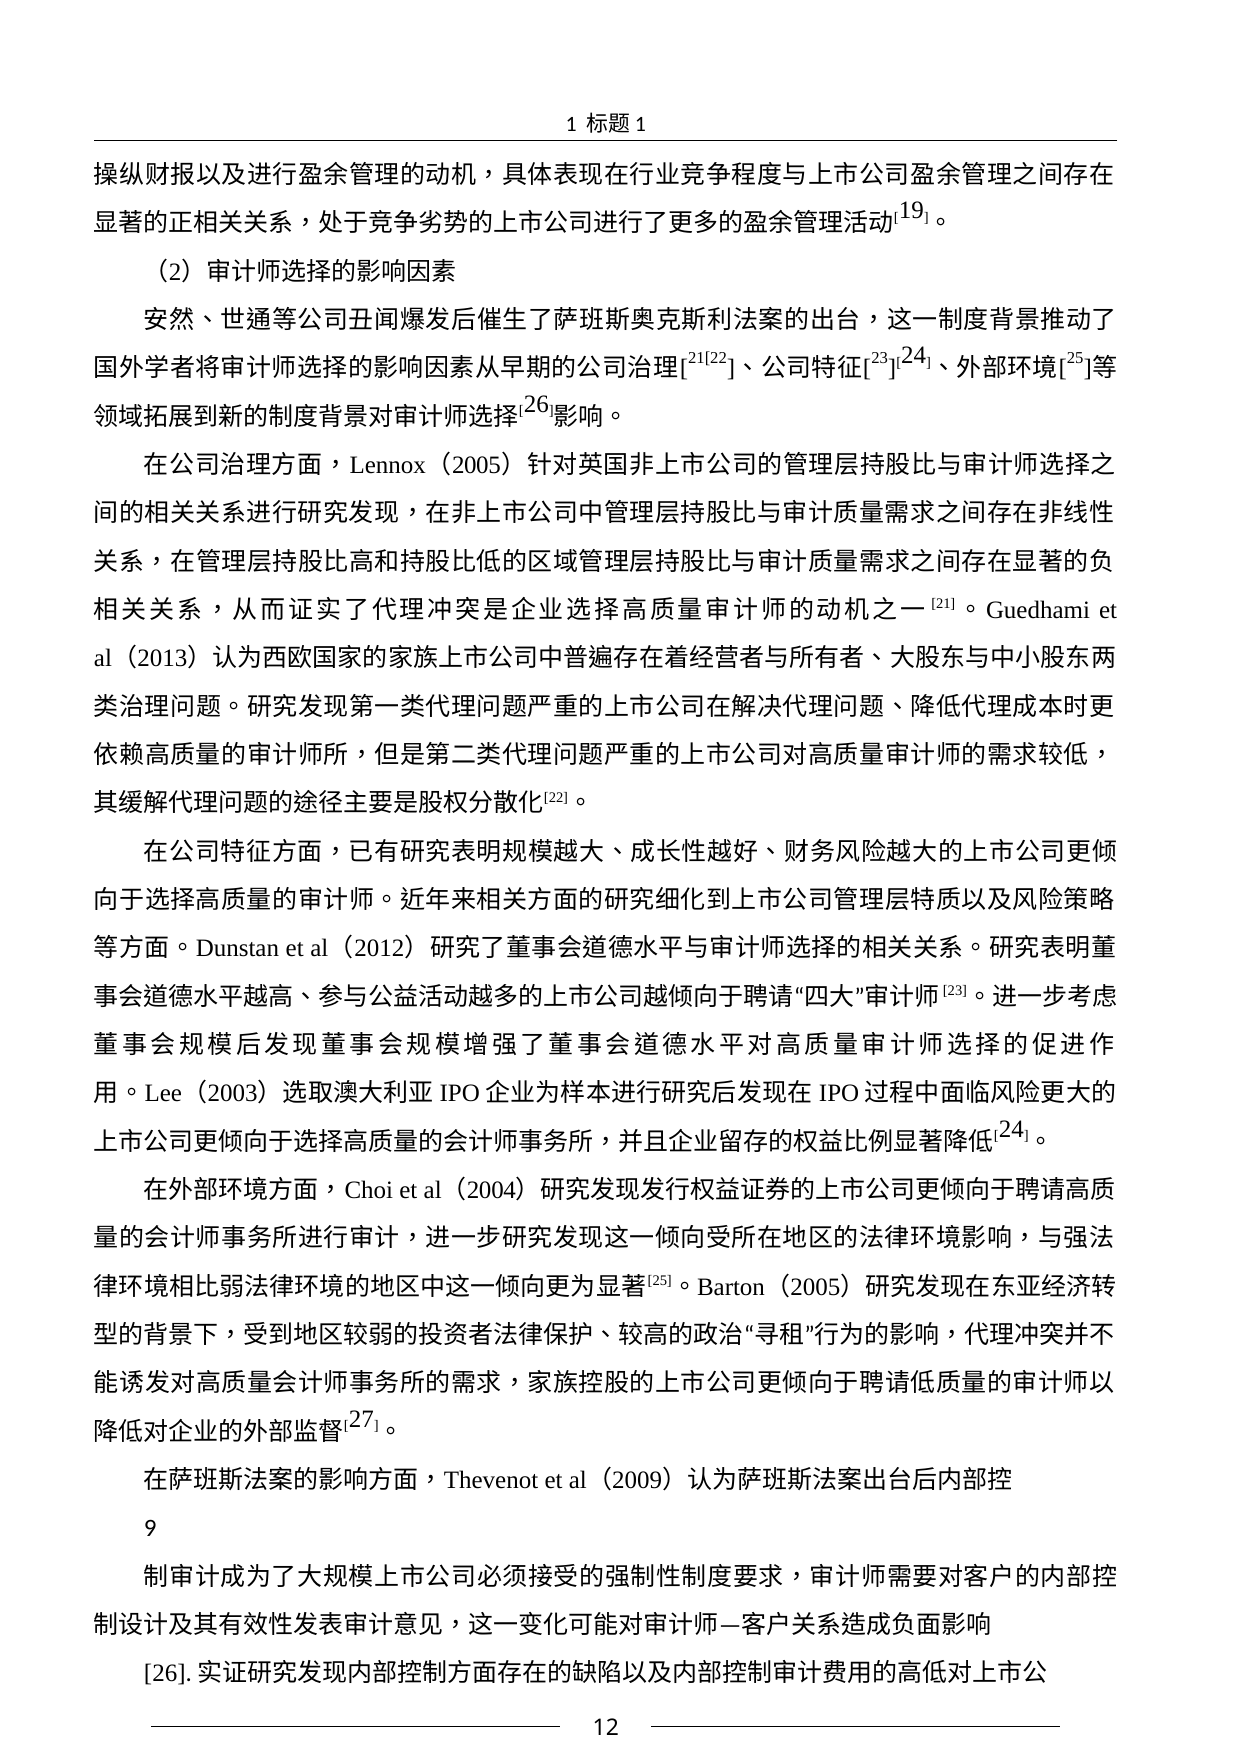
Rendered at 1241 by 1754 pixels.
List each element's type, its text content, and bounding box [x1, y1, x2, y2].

text （2）审计师选择的影响因素 [94, 238, 1117, 286]
text 安然、世通等公司丑闻爆发后催生了萨班斯奥克斯利法案的出台，这一制度背景推动了国外学者将审计师选择的影响因素从早期的公司治理[21[22]、公司特征[23][24]、外部环境[25]等领域拓展到新的制度背景对审计师选择[26]影响。 [94, 286, 1117, 431]
text 在萨班斯法案的影响方面，Thevenot et al（2009）认为萨班斯法案出台后内部控 [94, 1446, 1117, 1495]
text 在外部环境方面，Choi et al（2004）研究发现发行权益证券的上市公司更倾向于聘请高质量的会计师事务所进行审计，进一步研究发现这一倾向受所在地区的法律环境影响，与强法律环境相比弱法律环境的地区中这一倾向更为显著[25]。Barton（2005）研究发现在东亚经济转型的背景下，受到地区较弱的投资者法律保护、较高的政治“寻租”行为的影响，代理冲突并不能诱发对高质量会计师事务所的需求，家族控股的上市公司更倾向于聘请低质量的审计师以降低对企业的外部监督[27]。 [94, 1156, 1117, 1446]
text [26]. 实证研究发现内部控制方面存在的缺陷以及内部控制审计费用的高低对上市公 [94, 1640, 1117, 1688]
text 9 [94, 1495, 1117, 1543]
text 在公司治理方面，Lennox（2005）针对英国非上市公司的管理层持股比与审计师选择之间的相关关系进行研究发现，在非上市公司中管理层持股比与审计质量需求之间存在非线性关系，在管理层持股比高和持股比低的区域管理层持股比与审计质量需求之间存在显著的负相关关系，从而证实了代理冲突是企业选择高质量审计师的动机之一[21]。Guedhami et al（2013）认为西欧国家的家族上市公司中普遍存在着经营者与所有者、大股东与中小股东两类治理问题。研究发现第一类代理问题严重的上市公司在解决代理问题、降低代理成本时更依赖高质量的审计师所，但是第二类代理问题严重的上市公司对高质量审计师的需求较低，其缓解代理问题的途径主要是股权分散化[22]。 [94, 431, 1117, 818]
text 制审计成为了大规模上市公司必须接受的强制性制度要求，审计师需要对客户的内部控制设计及其有效性发表审计意见，这一变化可能对审计师—客户关系造成负面影响 [94, 1543, 1117, 1640]
text 在公司特征方面，已有研究表明规模越大、成长性越好、财务风险越大的上市公司更倾向于选择高质量的审计师。近年来相关方面的研究细化到上市公司管理层特质以及风险策略等方面。Dunstan et al（2012）研究了董事会道德水平与审计师选择的相关关系。研究表明董事会道德水平越高、参与公益活动越多的上市公司越倾向于聘请“四大”审计师[23]。进一步考虑董事会规模后发现董事会规模增强了董事会道德水平对高质量审计师选择的促进作用。Lee（2003）选取澳大利亚IPO企业为样本进行研究后发现在IPO过程中面临风险更大的上市公司更倾向于选择高质量的会计师事务所，并且企业留存的权益比例显著降低[24]。 [94, 818, 1117, 1156]
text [94, 141, 1117, 238]
